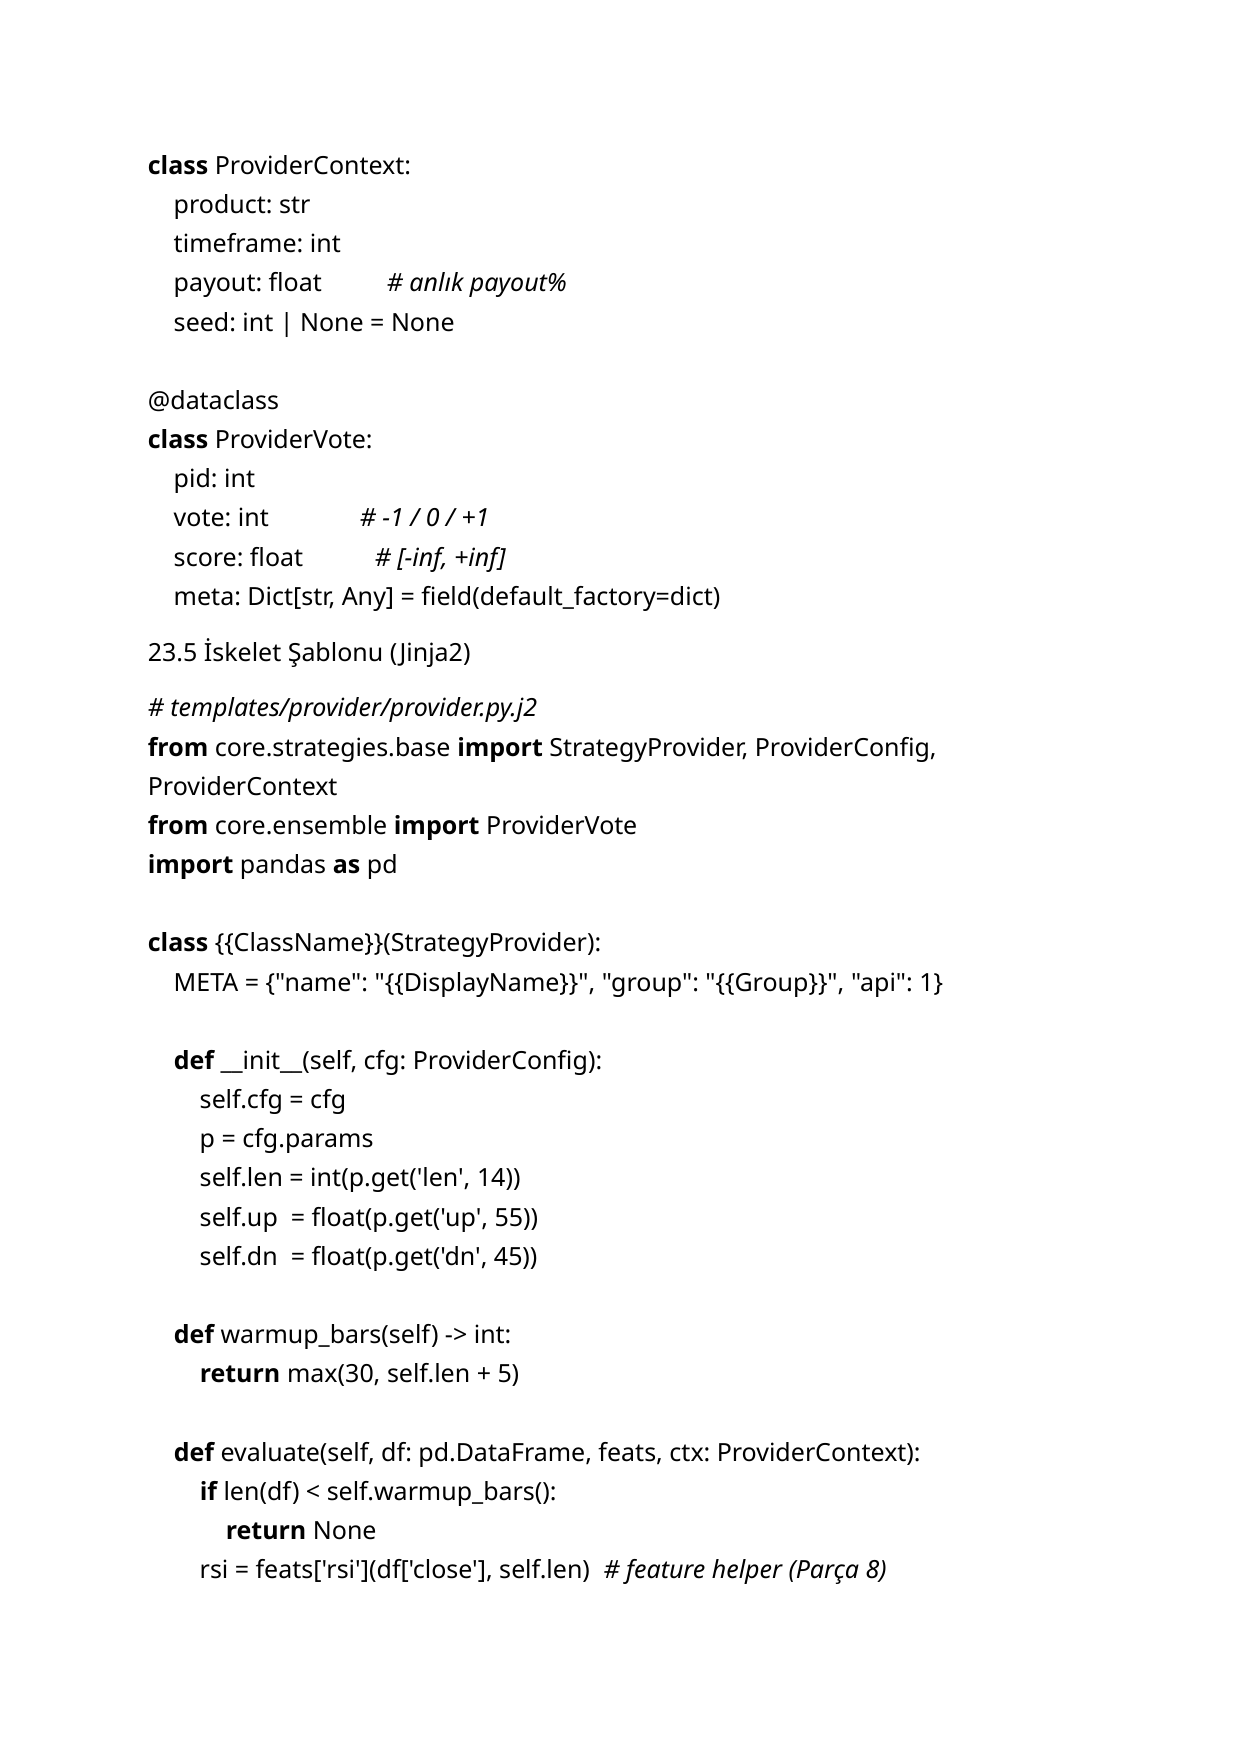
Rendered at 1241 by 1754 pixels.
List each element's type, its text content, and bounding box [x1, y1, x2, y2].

text 23.5 İskelet Şablonu (Jinja2) [148, 634, 1093, 668]
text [148, 690, 1093, 1586]
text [148, 148, 1093, 612]
